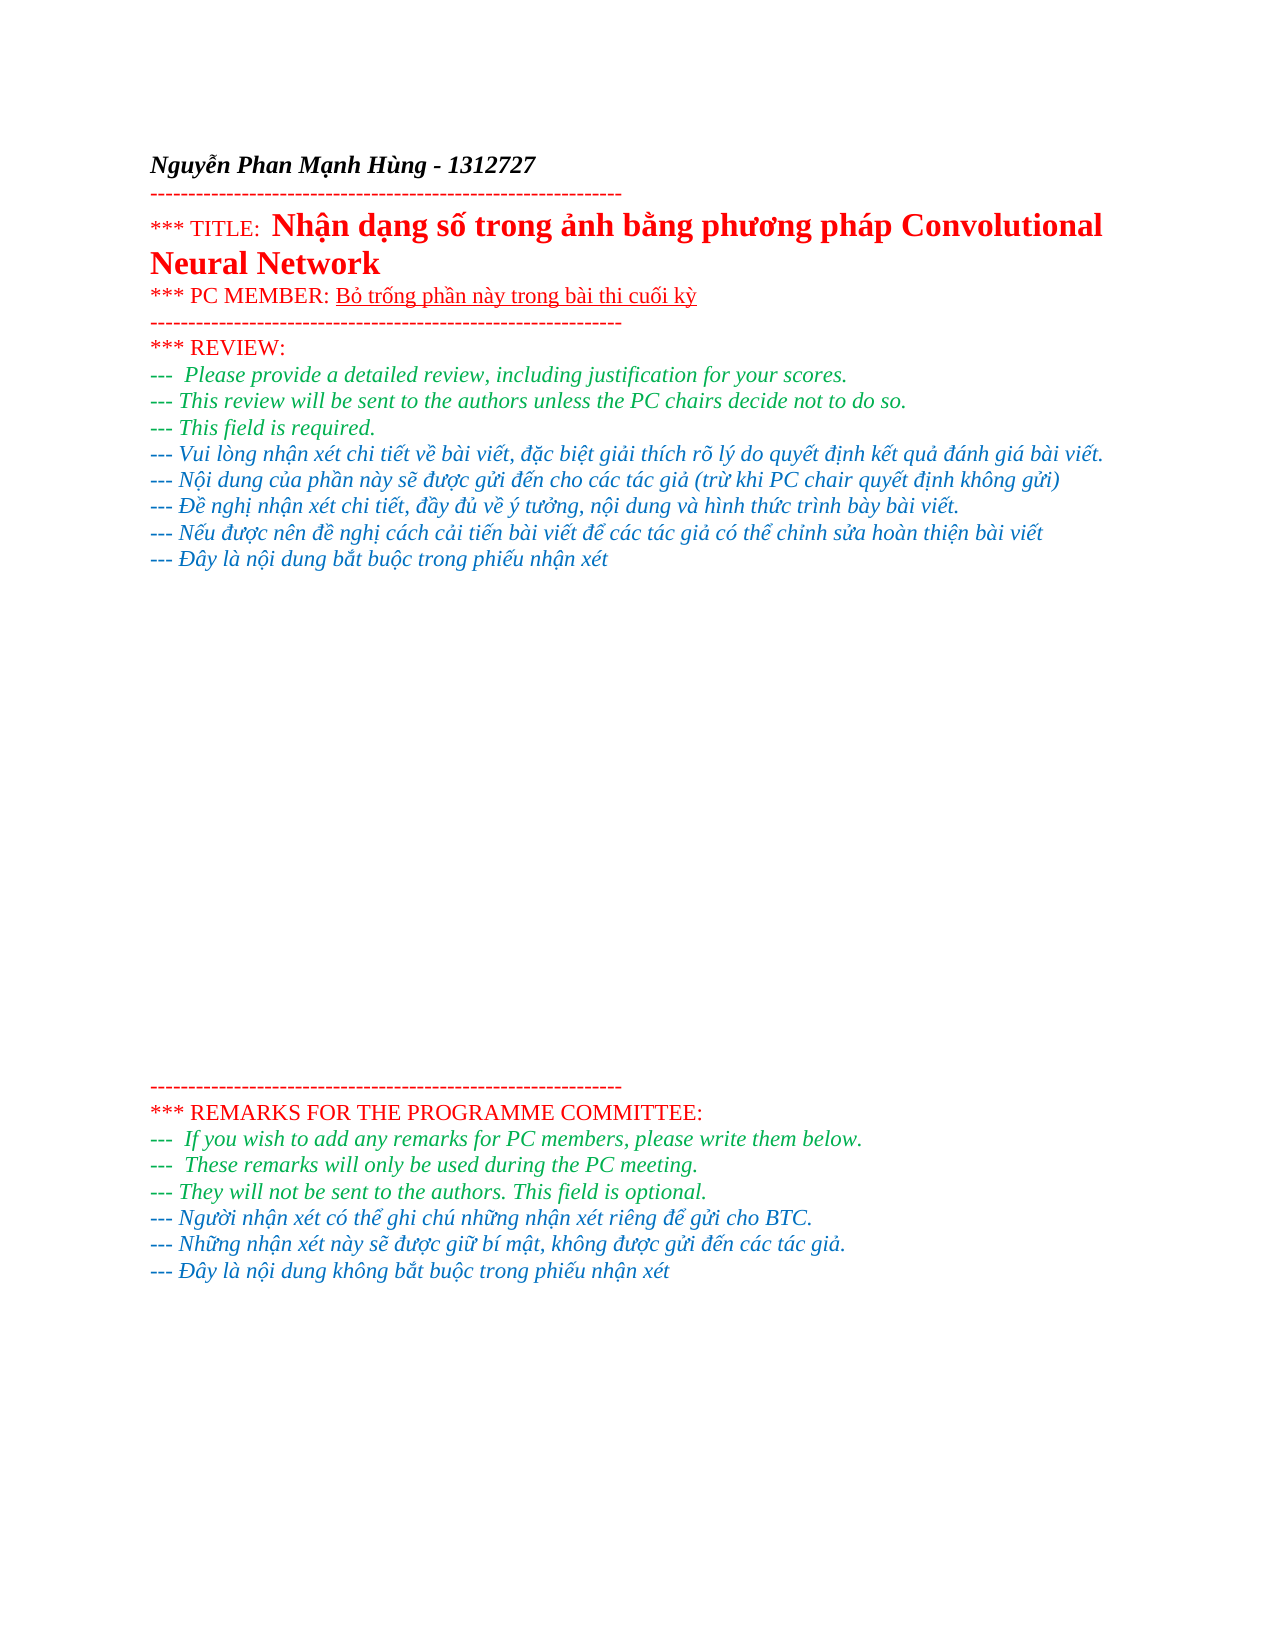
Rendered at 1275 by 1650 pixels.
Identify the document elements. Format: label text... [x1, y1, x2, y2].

text *** PC MEMBER: Bỏ trống phần này trong bài thi cuối kỳ [150, 282, 1125, 308]
text --- Đề nghị nhận xét chi tiết, đầy đủ về ý tưởng, nội dung và hình thức trình bày bài viết. [150, 493, 1125, 519]
text --- These remarks will only be used during the PC meeting. [150, 1151, 1125, 1178]
text --- This review will be sent to the authors unless the PC chairs decide not to do so. [150, 387, 1125, 413]
text --- They will not be sent to the authors. This field is optional. [150, 1178, 1125, 1204]
text --- Đây là nội dung bắt buộc trong phiếu nhận xét [150, 545, 1125, 572]
text --- Please provide a detailed review, including justification for your scores. [150, 361, 1125, 387]
text *** REMARKS FOR THE PROGRAMME COMMITTEE: [150, 1099, 1125, 1125]
text --- Nếu được nên đề nghị cách cải tiến bài viết để các tác giả có thể chỉnh sửa hoàn thiện bài viết [150, 519, 1125, 545]
text -------------------------------------------------------------- [150, 308, 1125, 334]
text --- Nội dung của phần này sẽ được gửi đến cho các tác giả (trừ khi PC chair quyết định không gửi) [150, 466, 1125, 493]
text --- If you wish to add any remarks for PC members, please write them below. [150, 1125, 1125, 1151]
text *** REVIEW: [150, 334, 1125, 361]
text --- This field is required. [150, 413, 1125, 440]
text -------------------------------------------------------------- [150, 179, 1125, 205]
text --- Vui lòng nhận xét chi tiết về bài viết, đặc biệt giải thích rõ lý do quyết định kết quả đánh giá bài viết. [150, 440, 1125, 466]
text *** TITLE: Nhận dạng số trong ảnh bằng phương pháp Convolutional Neural Network [150, 205, 1125, 282]
text --- Đây là nội dung không bắt buộc trong phiếu nhận xét [150, 1257, 1125, 1283]
text --- Những nhận xét này sẽ được giữ bí mật, không được gửi đến các tác giả. [150, 1231, 1125, 1257]
text Nguyễn Phan Mạnh Hùng - 1312727 [150, 150, 1125, 179]
text --- Người nhận xét có thể ghi chú những nhận xét riêng để gửi cho BTC. [150, 1204, 1125, 1231]
text -------------------------------------------------------------- [150, 1072, 1125, 1099]
